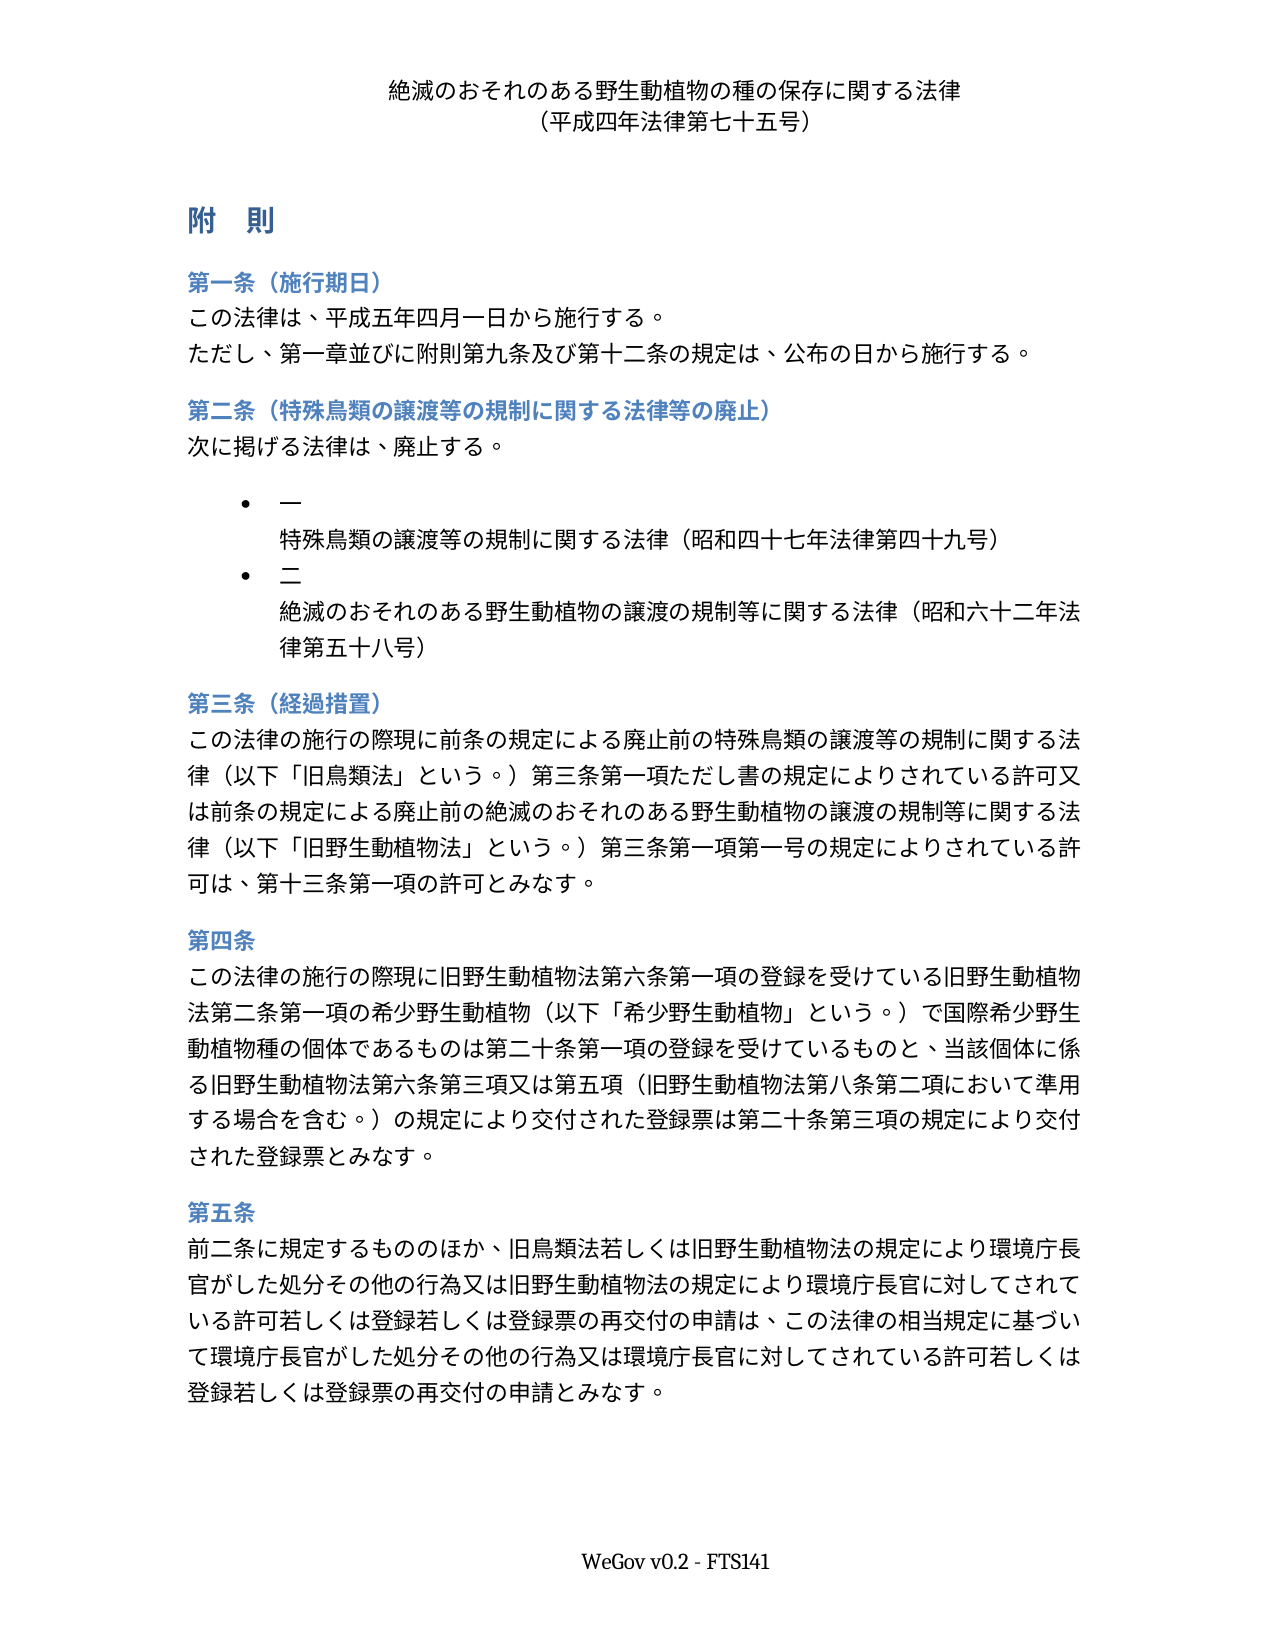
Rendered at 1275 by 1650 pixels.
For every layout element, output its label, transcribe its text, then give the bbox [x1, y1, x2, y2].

subtitle 第一条（施行期日） [187, 266, 1087, 298]
text この法律は、平成五年四月一日から施行する。 ただし、第一章並びに附則第九条及び第十二条の規定は、公布の日から施行する。 [187, 302, 1087, 369]
subtitle 第三条（経過措置） [187, 688, 1087, 719]
list 二 絶滅のおそれのある野生動植物の譲渡の規制等に関する法律（昭和六十二年法律第五十八号） [242, 560, 1087, 663]
text 前二条に規定するもののほか、旧鳥類法若しくは旧野生動植物法の規定により環境庁長官がした処分その他の行為又は旧野生動植物法の規定により環境庁長官に対してされている許可若しくは登録若しくは登録票の再交付の申請は、この法律の相当規定に基づいて環境庁長官がした処分その他の行為又は環境庁長官に対してされている許可若しくは登録若しくは登録票の再交付の申請とみなす。 [187, 1233, 1087, 1408]
subtitle 第二条（特殊鳥類の譲渡等の規制に関する法律等の廃止） [187, 395, 1087, 426]
text 次に掲げる法律は、廃止する。 [187, 431, 1087, 462]
subtitle 附 則 [187, 200, 1087, 240]
subtitle 第四条 [187, 925, 1087, 956]
text この法律の施行の際現に前条の規定による廃止前の特殊鳥類の譲渡等の規制に関する法律（以下「旧鳥類法」という。）第三条第一項ただし書の規定によりされている許可又は前条の規定による廃止前の絶滅のおそれのある野生動植物の譲渡の規制等に関する法律（以下「旧野生動植物法」という。）第三条第一項第一号の規定によりされている許可は、第十三条第一項の許可とみなす。 [187, 724, 1087, 899]
list 一 特殊鳥類の譲渡等の規制に関する法律（昭和四十七年法律第四十九号） [242, 488, 1087, 555]
subtitle 第五条 [187, 1197, 1087, 1228]
text この法律の施行の際現に旧野生動植物法第六条第一項の登録を受けている旧野生動植物法第二条第一項の希少野生動植物（以下「希少野生動植物」という。）で国際希少野生動植物種の個体であるものは第二十条第一項の登録を受けているものと、当該個体に係る旧野生動植物法第六条第三項又は第五項（旧野生動植物法第八条第二項において準用する場合を含む。）の規定により交付された登録票は第二十条第三項の規定により交付された登録票とみなす。 [187, 961, 1087, 1172]
